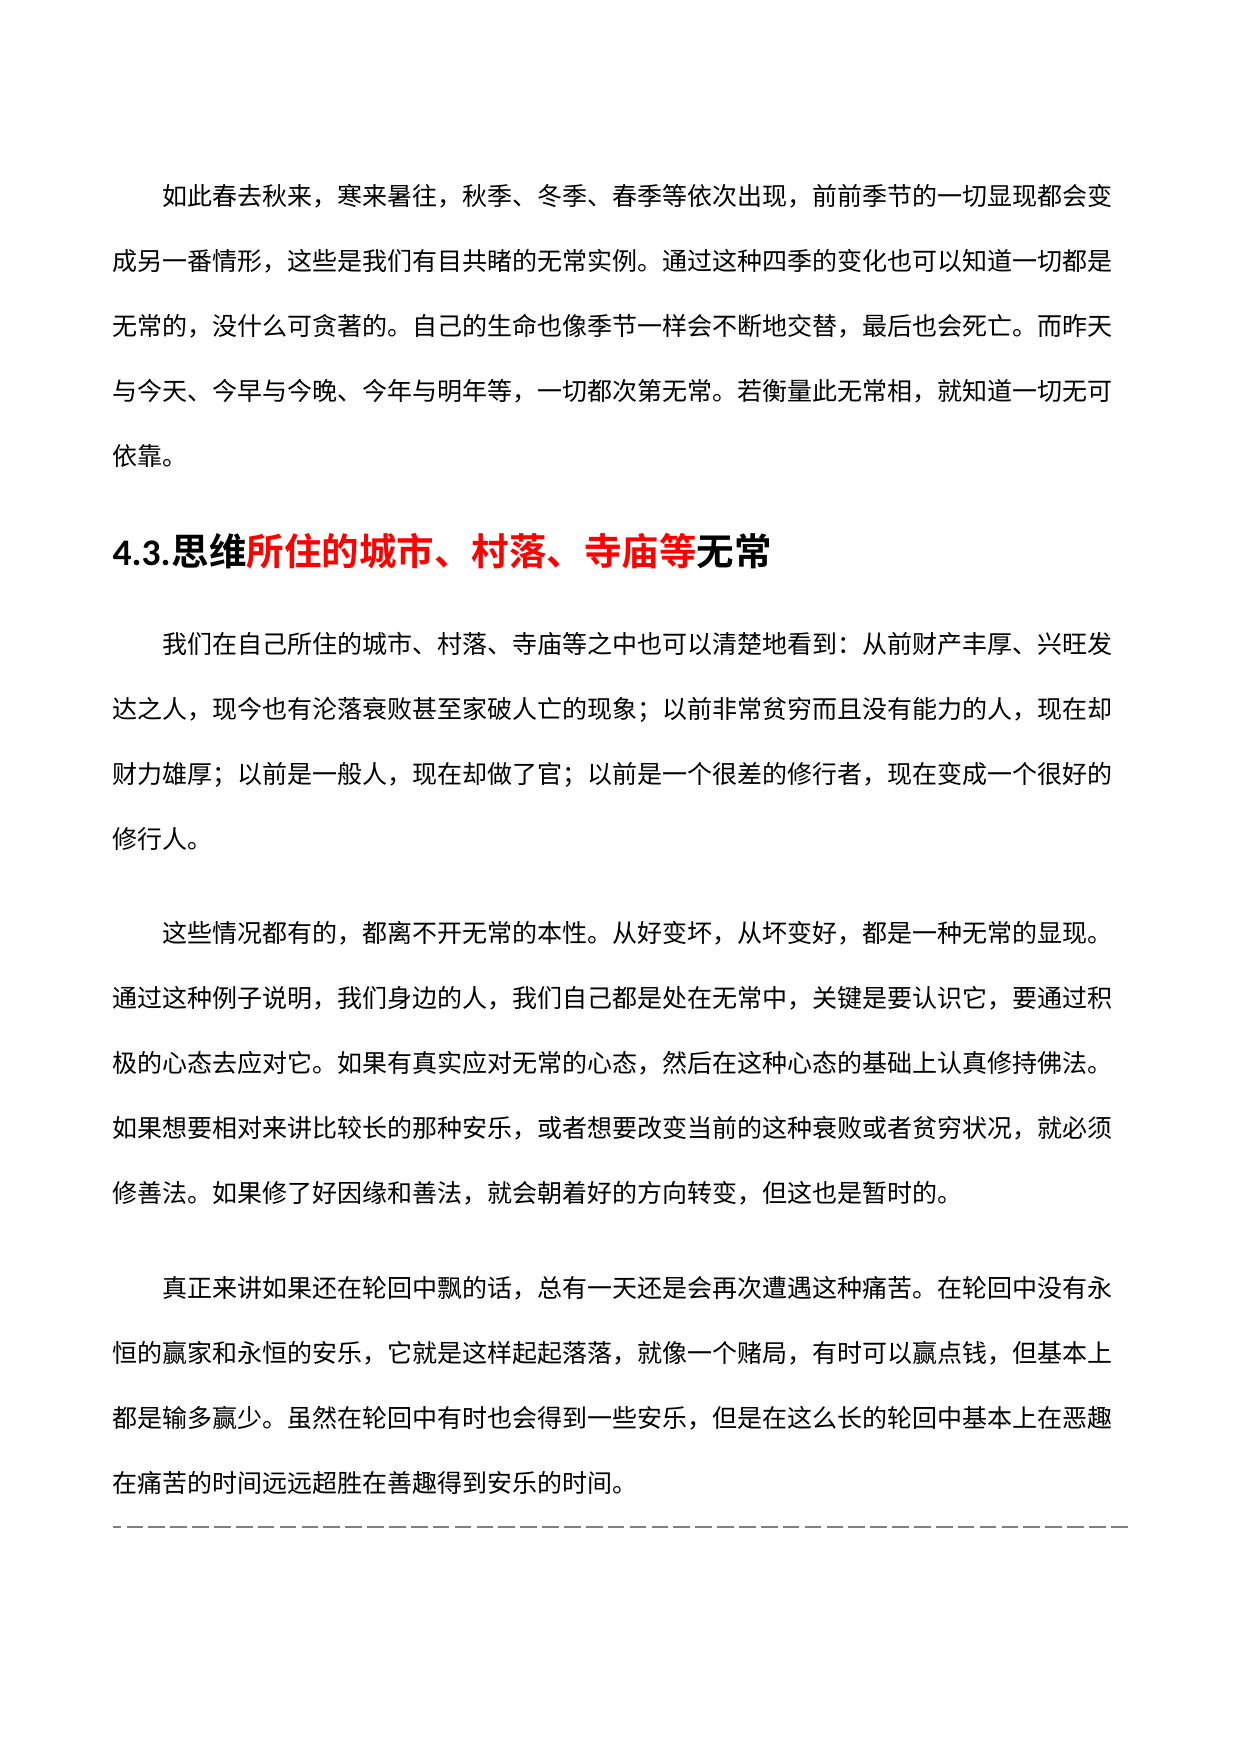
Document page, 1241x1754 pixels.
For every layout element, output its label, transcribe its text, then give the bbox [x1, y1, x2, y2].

list 思维所住的城市、村落、寺庙等无常 [112, 516, 1128, 581]
text 这些情况都有的，都离不开无常的本性。从好变坏，从坏变好，都是一种无常的显现。通过这种例子说明，我们身边的人，我们自己都是处在无常中，关键是要认识它，要通过积极的心态去应对它。如果有真实应对无常的心态，然后在这种心态的基础上认真修持佛法。如果想要相对来讲比较长的那种安乐，或者想要改变当前的这种衰败或者贫穷状况，就必须修善法。如果修了好因缘和善法，就会朝着好的方向转变，但这也是暂时的。 [112, 899, 1128, 1224]
text 真正来讲如果还在轮回中飘的话，总有一天还是会再次遭遇这种痛苦。在轮回中没有永恒的赢家和永恒的安乐，它就是这样起起落落，就像一个赌局，有时可以赢点钱，但基本上都是输多赢少。虽然在轮回中有时也会得到一些安乐，但是在这么长的轮回中基本上在恶趣在痛苦的时间远远超胜在善趣得到安乐的时间。 [112, 1254, 1128, 1528]
text 我们在自己所住的城市、村落、寺庙等之中也可以清楚地看到：从前财产丰厚、兴旺发达之人，现今也有沦落衰败甚至家破人亡的现象；以前非常贫穷而且没有能力的人，现在却财力雄厚；以前是一般人，现在却做了官；以前是一个很差的修行者，现在变成一个很好的修行人。 [112, 610, 1128, 870]
list 如此春去秋来，寒来暑往，秋季、冬季、春季等依次出现，前前季节的一切显现都会变成另一番情形，这些是我们有目共睹的无常实例。通过这种四季的变化也可以知道一切都是无常的，没什么可贪著的。自己的生命也像季节一样会不断地交替，最后也会死亡。而昨天与今天、今早与今晚、今年与明年等，一切都次第无常。若衡量此无常相，就知道一切无可依靠。 [112, 162, 1128, 487]
